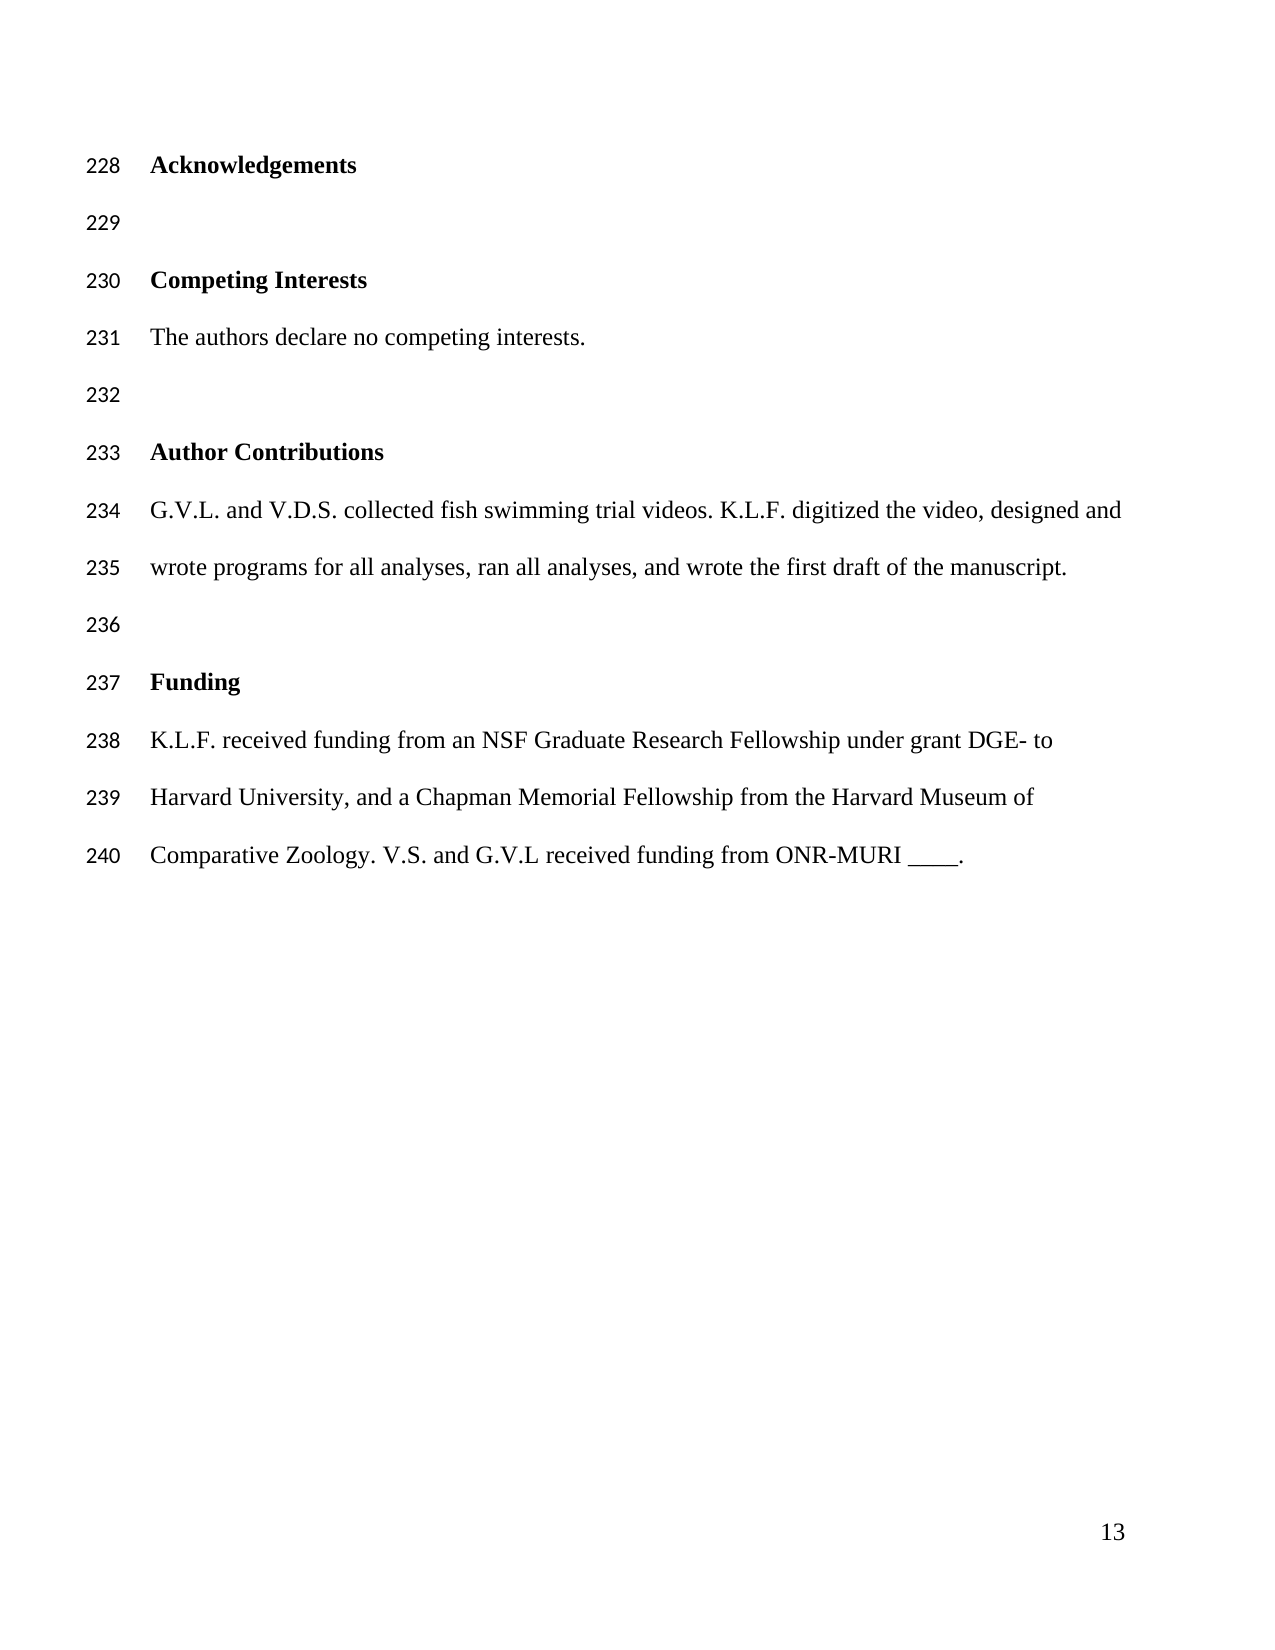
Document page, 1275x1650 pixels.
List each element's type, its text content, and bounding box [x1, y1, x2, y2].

text Competing Interests [150, 265, 1125, 294]
text Funding [150, 667, 1125, 696]
text Acknowledgements [150, 150, 1125, 179]
text G.V.L. and V.D.S. collected fish swimming trial videos. K.L.F. digitized the video, designed and wrote programs for all analyses, ran all analyses, and wrote the first draft of the manuscript. [150, 495, 1125, 581]
text The authors declare no competing interests. [150, 322, 1125, 351]
text Author Contributions [150, 437, 1125, 466]
text K.L.F. received funding from an NSF Graduate Research Fellowship under grant DGE- to Harvard University, and a Chapman Memorial Fellowship from the Harvard Museum of Comparative Zoology. V.S. and G.V.L received funding from ONR-MURI ____. [150, 725, 1125, 869]
